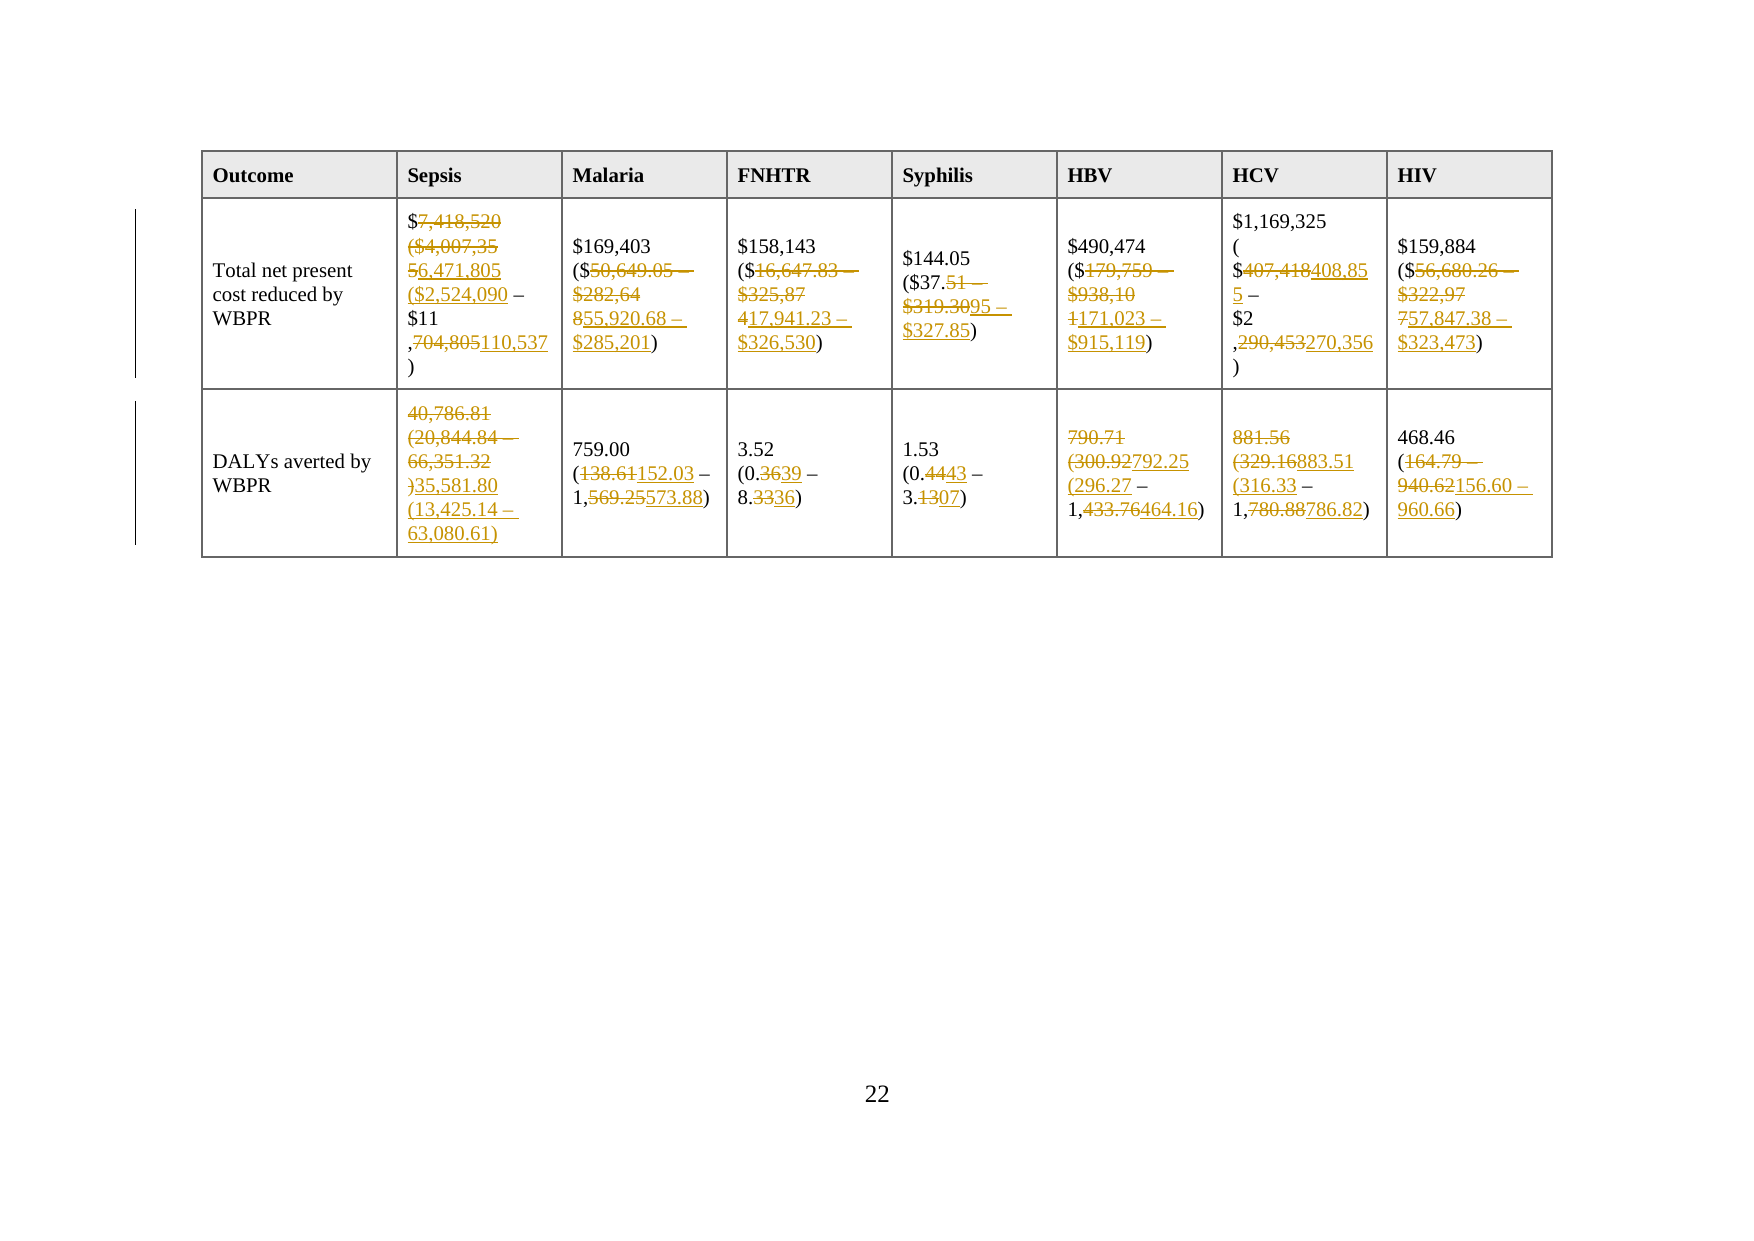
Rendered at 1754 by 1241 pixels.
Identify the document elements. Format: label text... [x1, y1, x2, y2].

table_cell DALYs averted by WBPR [203, 390, 396, 556]
table_cell $169,403 ($) [563, 199, 726, 388]
table_cell $158,143 ($) [728, 199, 891, 388]
table_cell 3.52 (0. – 8.) [728, 390, 891, 556]
table_cell 1.53 (0. – 3.) [893, 390, 1056, 556]
table_cell $159,884 ($) [1388, 199, 1551, 388]
table_header Syphilis [893, 152, 1056, 197]
table_cell – 1,) [1058, 390, 1221, 556]
table_header HIV [1388, 152, 1551, 197]
table_header FNHTR [728, 152, 891, 197]
table_cell $144.05 ($37.) [893, 199, 1056, 388]
table_header HCV [1223, 152, 1386, 197]
table_cell $ – $11,) [398, 199, 561, 388]
table_cell Total net present cost reduced by WBPR [203, 199, 396, 388]
table_cell – 1,) [1223, 390, 1386, 556]
table_header Outcome [203, 152, 396, 197]
table_cell 468.46 () [1388, 390, 1551, 556]
table_cell [398, 390, 561, 556]
table_cell 759.00 ( – 1,) [563, 390, 726, 556]
table_cell $490,474 ($) [1058, 199, 1221, 388]
table_header Sepsis [398, 152, 561, 197]
table_header Malaria [563, 152, 726, 197]
table_header HBV [1058, 152, 1221, 197]
table_cell $1,169,325 ($ – $2,) [1223, 199, 1386, 388]
